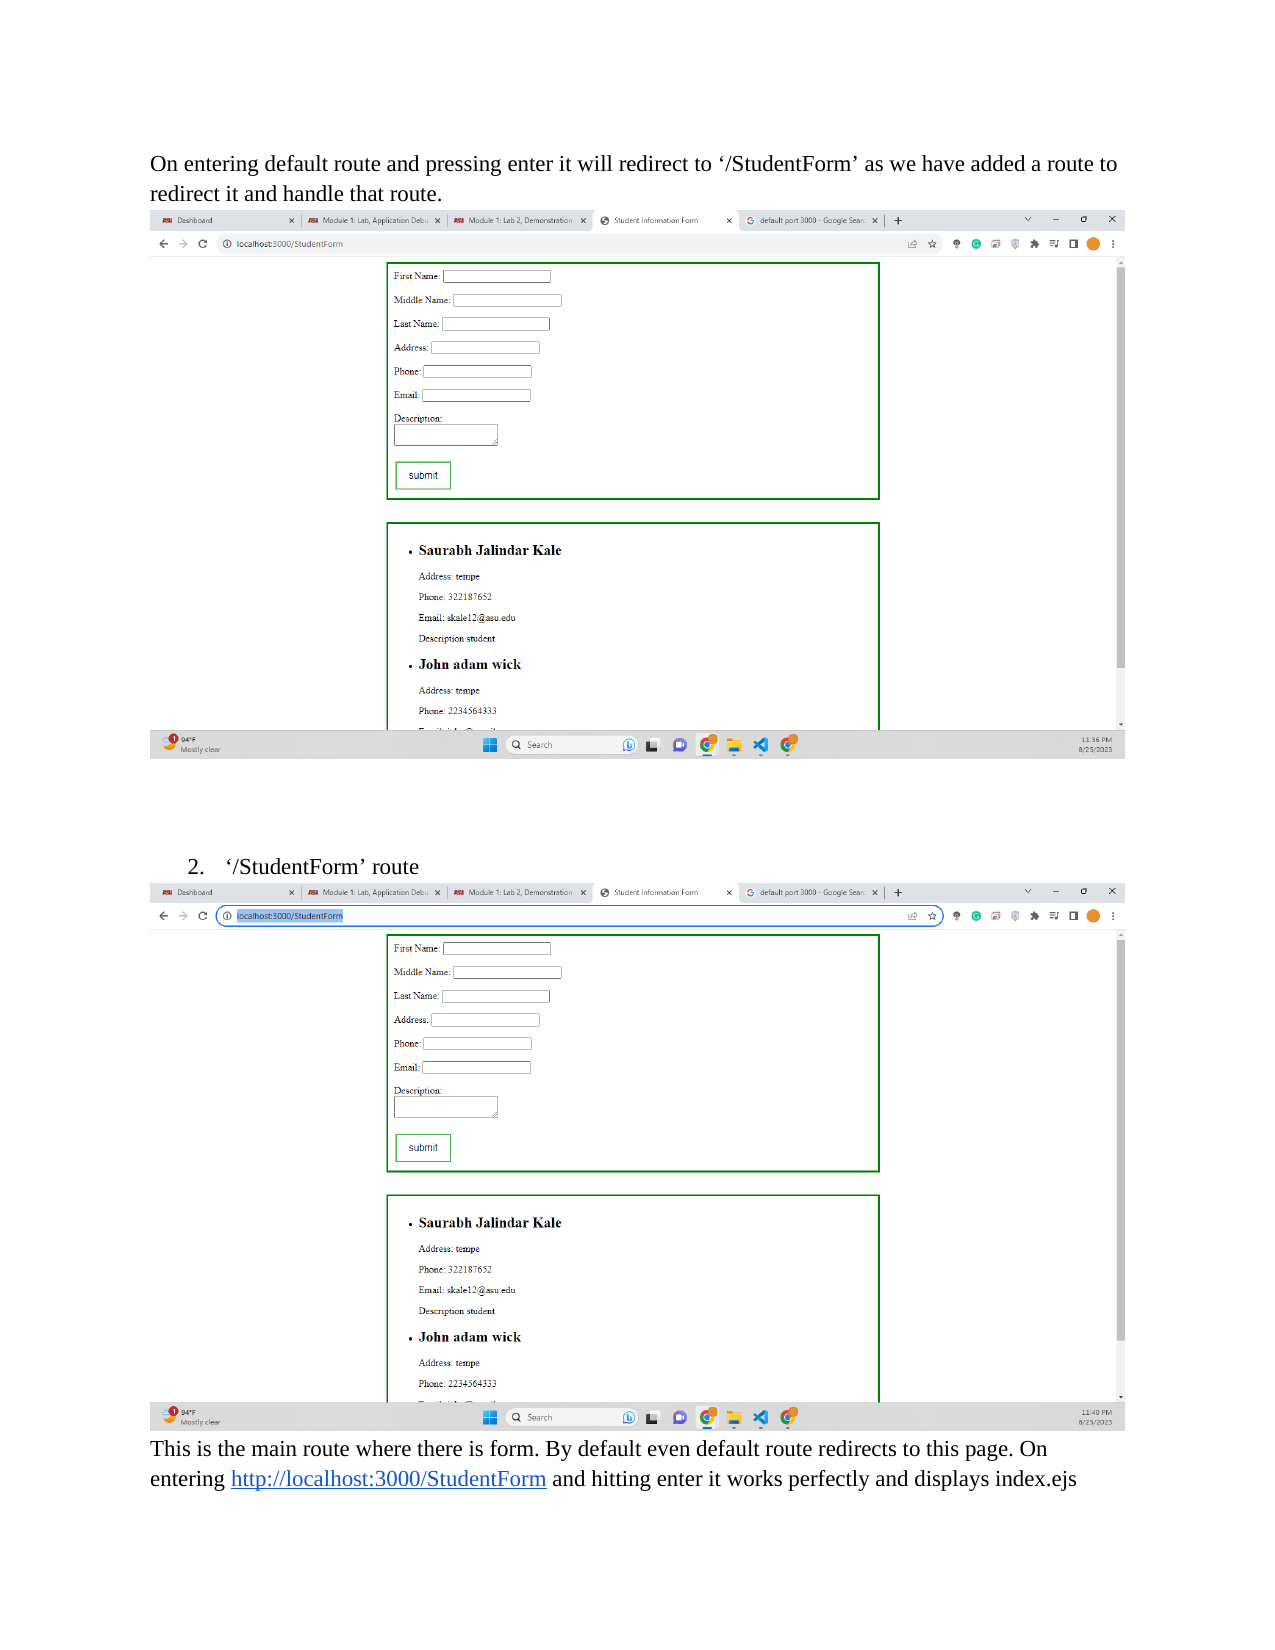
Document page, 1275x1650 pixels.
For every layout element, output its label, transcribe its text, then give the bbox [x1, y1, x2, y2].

picture [150, 210, 1125, 759]
text This is the main route where there is form. By default even default route redirects to this page. On entering http://localhost:3000/StudentForm and hitting enter it works perfectly and displays index.ejs [150, 1435, 1125, 1491]
picture [150, 883, 1125, 1431]
text On entering default route and pressing enter it will redirect to ‘/StudentForm’ as we have added a route to redirect it and handle that route. [150, 150, 1125, 210]
list ‘/StudentForm’ route [187, 853, 1125, 879]
